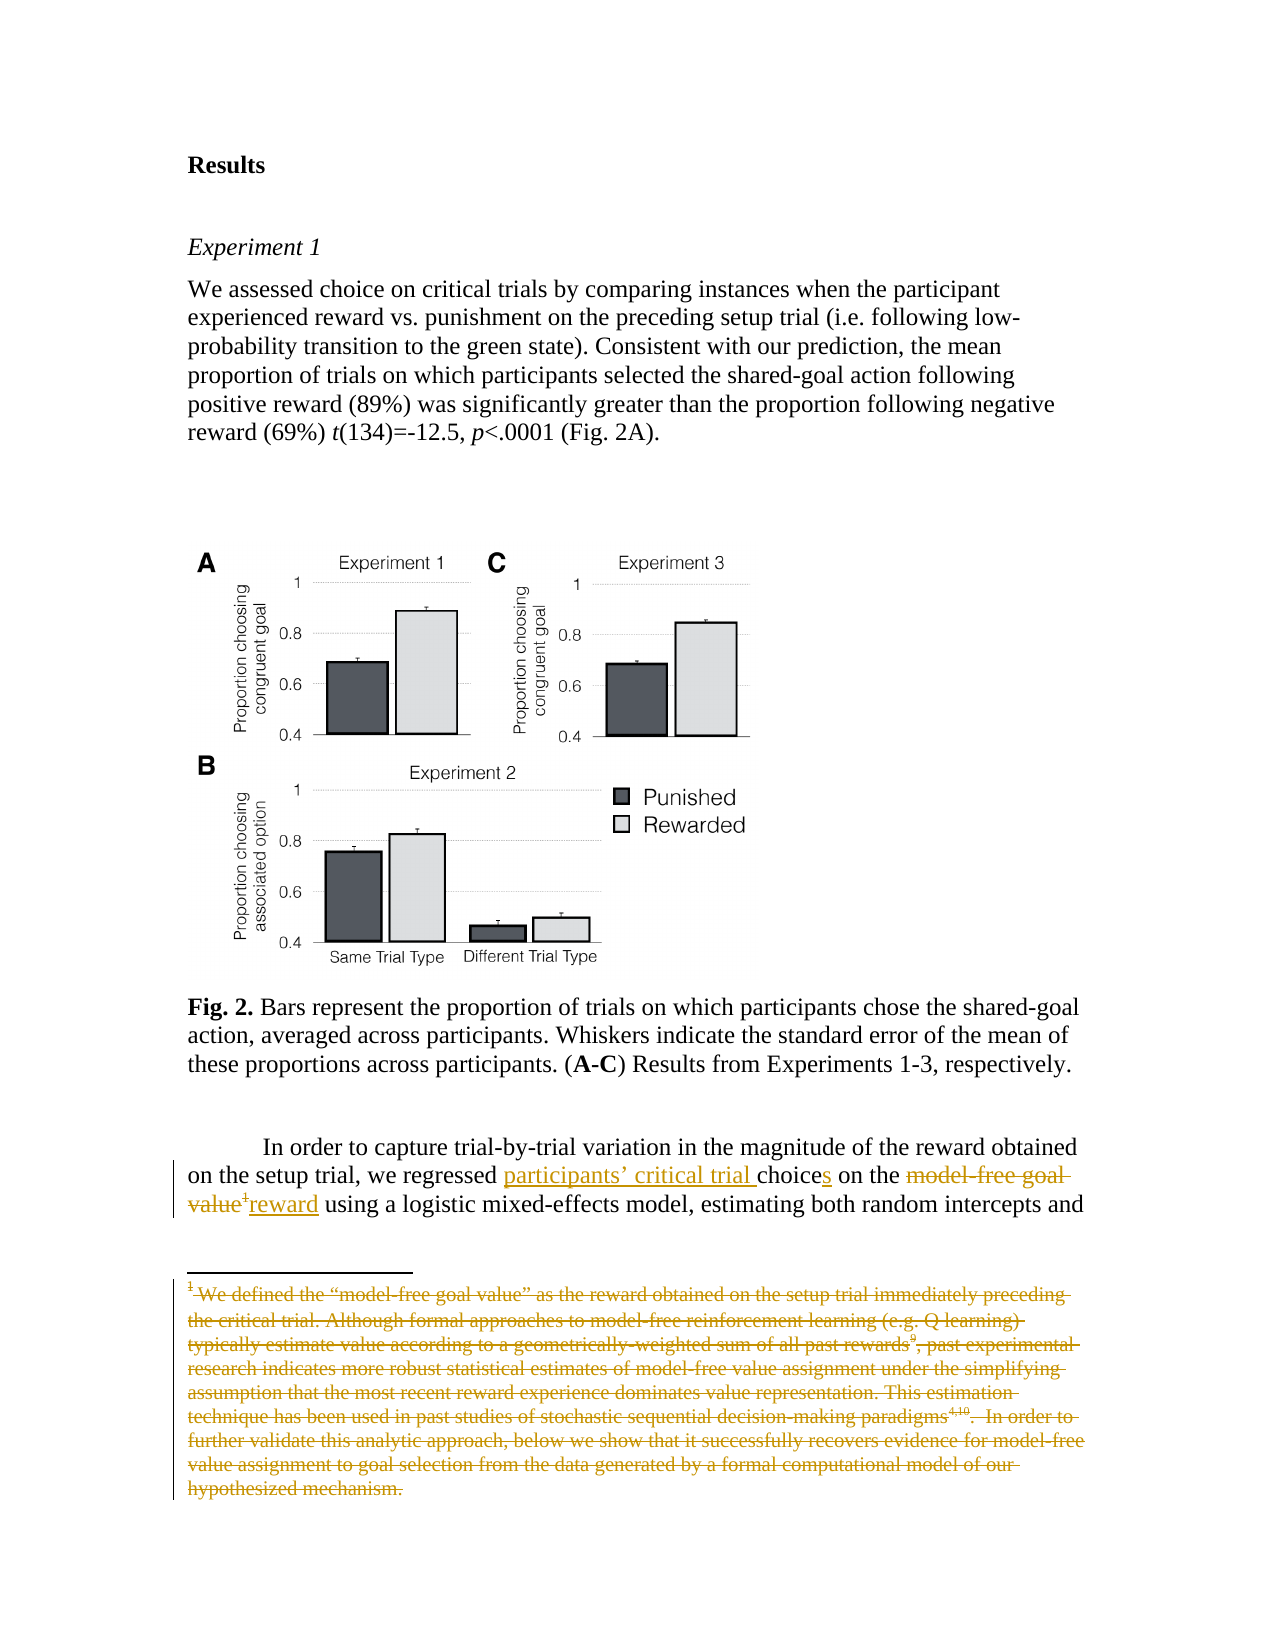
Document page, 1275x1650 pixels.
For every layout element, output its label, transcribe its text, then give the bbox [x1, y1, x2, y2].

text We assessed choice on critical trials by comparing instances when the participant experienced reward vs. punishment on the preceding setup trial (i.e. following low-probability transition to the green state). Consistent with our prediction, the mean proportion of trials on which participants selected the shared-goal action following positive reward (89%) was significantly greater than the proportion following negative reward (69%) t(134)=-12.5, p<.0001 (Fig. 2A). [187, 274, 1087, 446]
text Fig. 2. Bars represent the proportion of trials on which participants chose the shared-goal action, averaged across participants. Whiskers indicate the standard error of the mean of these proportions across participants. (A-C) Results from Experiments 1-3, respectively. [187, 992, 1087, 1078]
text Results [187, 150, 1087, 179]
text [187, 1132, 1087, 1218]
text Experiment 1 [187, 232, 1087, 261]
